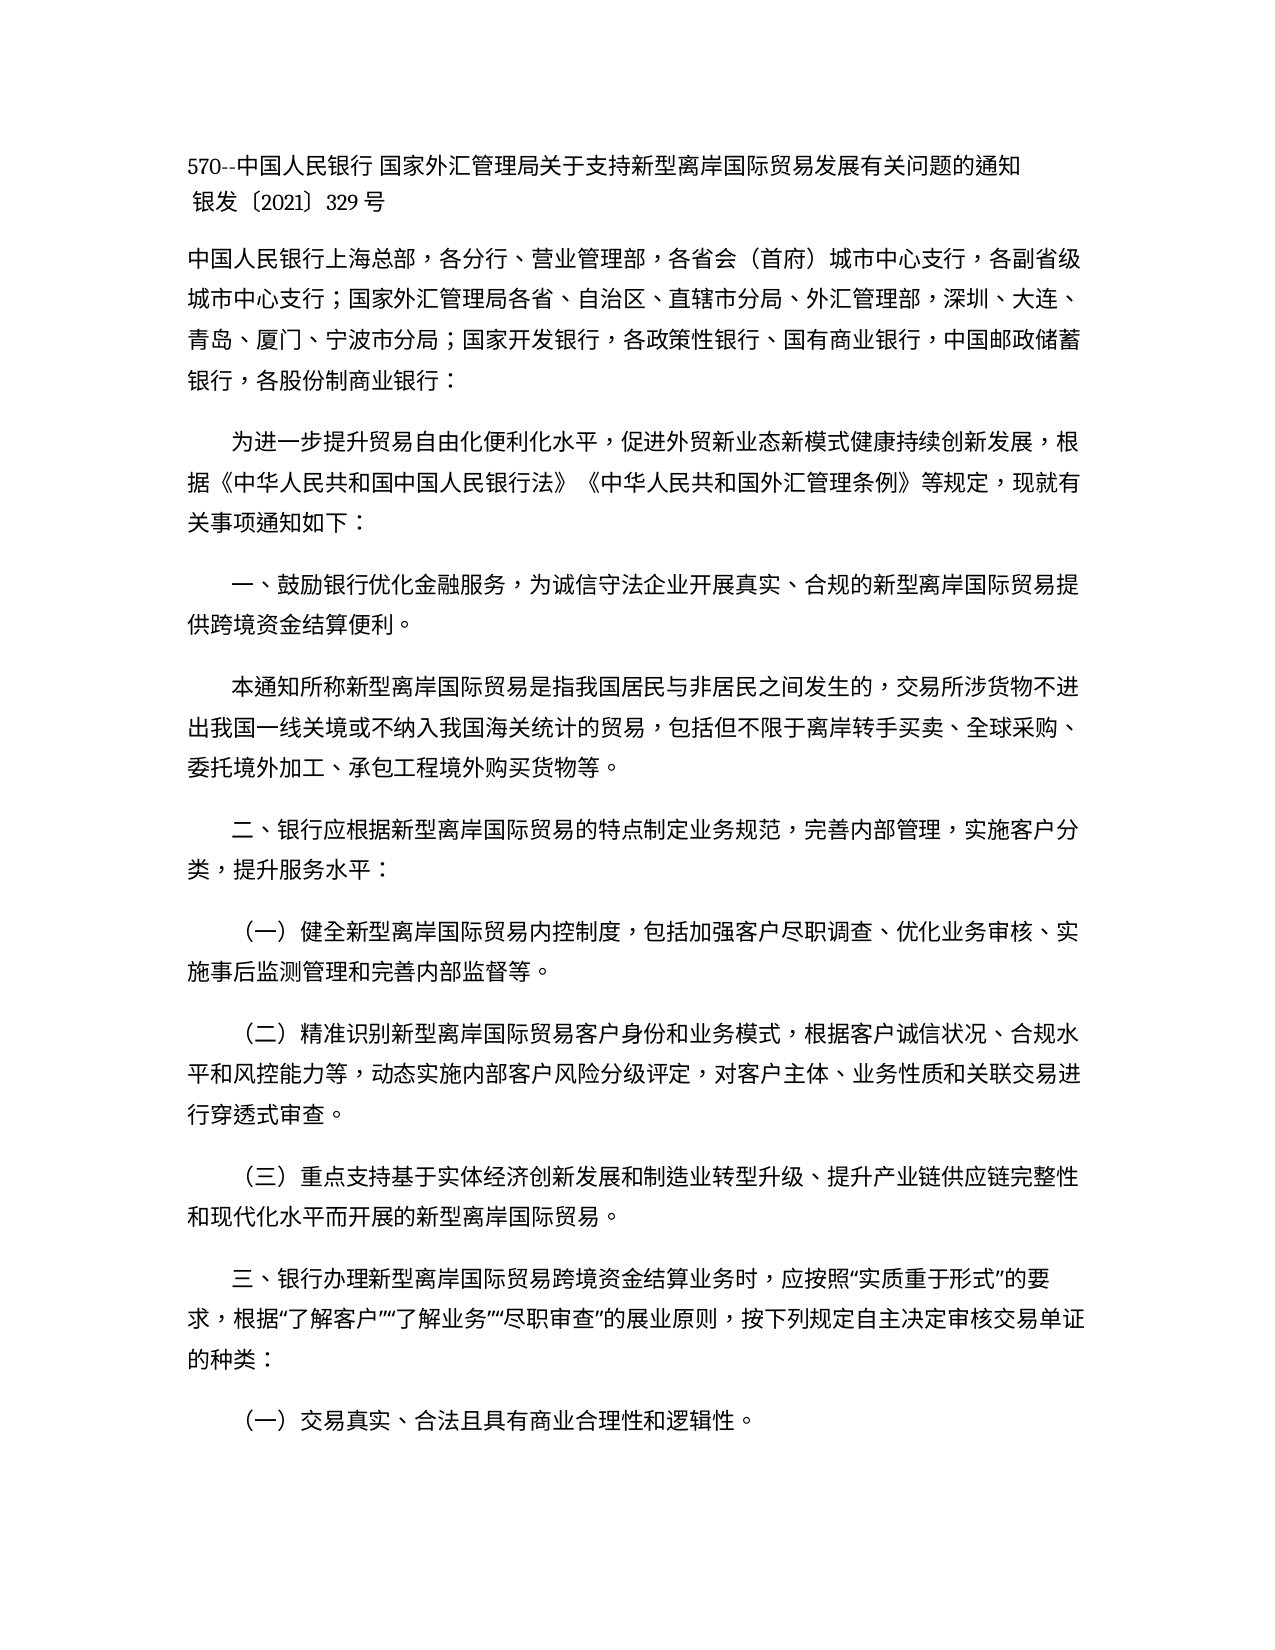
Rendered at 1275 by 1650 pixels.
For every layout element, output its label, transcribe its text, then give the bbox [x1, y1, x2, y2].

text 三、银行办理新型离岸国际贸易跨境资金结算业务时，应按照“实质重于形式”的要求，根据“了解客户”“了解业务”“尽职审查”的展业原则，按下列规定自主决定审核交易单证的种类： [187, 1262, 1087, 1375]
text 为进一步提升贸易自由化便利化水平，促进外贸新业态新模式健康持续创新发展，根据《中华人民共和国中国人民银行法》《中华人民共和国外汇管理条例》等规定，现就有关事项通知如下： [187, 426, 1087, 538]
text 中国人民银行上海总部，各分行、营业管理部，各省会（首府）城市中心支行，各副省级城市中心支行；国家外汇管理局各省、自治区、直辖市分局、外汇管理部，深圳、大连、青岛、厦门、宁波市分局；国家开发银行，各政策性银行、国有商业银行，中国邮政储蓄银行，各股份制商业银行： [187, 243, 1087, 396]
text 二、银行应根据新型离岸国际贸易的特点制定业务规范，完善内部管理，实施客户分类，提升服务水平： [187, 813, 1087, 885]
text （一）健全新型离岸国际贸易内控制度，包括加强客户尽职调查、优化业务审核、实施事后监测管理和完善内部监督等。 [187, 916, 1087, 987]
text 一、鼓励银行优化金融服务，为诚信守法企业开展真实、合规的新型离岸国际贸易提供跨境资金结算便利。 [187, 569, 1087, 641]
text （一）交易真实、合法且具有商业合理性和逻辑性。 [187, 1405, 1087, 1436]
text （三）重点支持基于实体经济创新发展和制造业转型升级、提升产业链供应链完整性和现代化水平而开展的新型离岸国际贸易。 [187, 1160, 1087, 1232]
text （二）精准识别新型离岸国际贸易客户身份和业务模式，根据客户诚信状况、合规水平和风控能力等，动态实施内部客户风险分级评定，对客户主体、业务性质和关联交易进行穿透式审查。 [187, 1018, 1087, 1130]
text 本通知所称新型离岸国际贸易是指我国居民与非居民之间发生的，交易所涉货物不进出我国一线关境或不纳入我国海关统计的贸易，包括但不限于离岸转手买卖、全球采购、委托境外加工、承包工程境外购买货物等。 [187, 671, 1087, 783]
